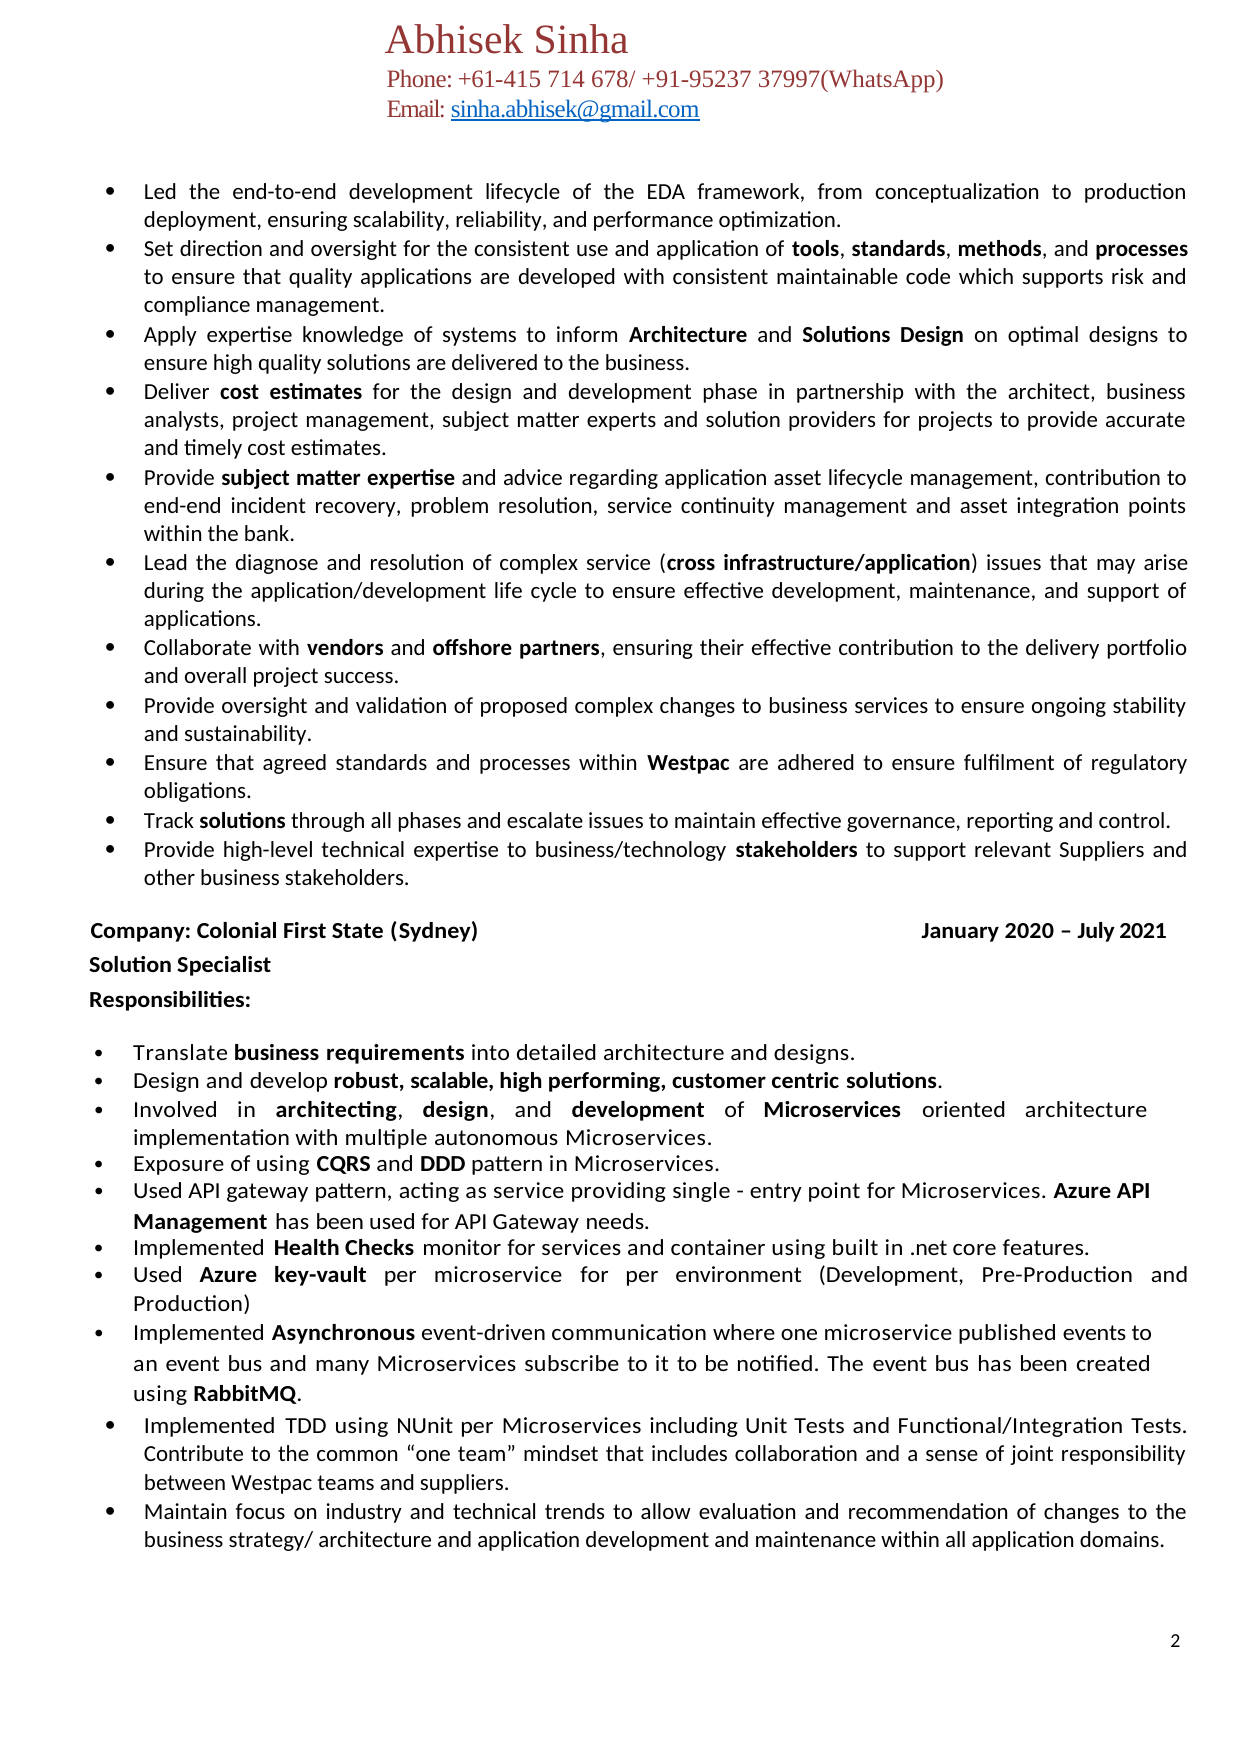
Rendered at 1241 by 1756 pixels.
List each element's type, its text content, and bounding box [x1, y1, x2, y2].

subtitle Company: Colonial First State (Sydney) January 2020 – July 2021 [69, 921, 1188, 943]
list Implemented Health Checks monitor for services and container using built in .net core features. [95, 1238, 1188, 1260]
list Translate business requirements into detailed architecture and designs. [95, 1041, 1188, 1065]
list Implemented Asynchronous event-driven communication where one microservice published events to an event bus and many Microservices subscribe to it to be notified. The event bus has been created using RabbitMQ. [95, 1318, 1152, 1407]
list Apply expertise knowledge of systems to inform Architecture and Solutions Design on optimal designs to ensure high quality solutions are delivered to the business. [106, 320, 1188, 376]
list Used API gateway pattern, acting as service providing single - entry point for Microservices. Azure API Management has been used for API Gateway needs. [95, 1176, 1151, 1235]
list Track solutions through all phases and escalate issues to maintain effective governance, reporting and control. [106, 806, 1188, 834]
text Responsibilities: [46, 985, 1188, 1013]
list Led the end-to-end development lifecycle of the EDA framework, from conceptualization to production deployment, ensuring scalability, reliability, and performance optimization. [106, 177, 1188, 233]
list Exposure of using CQRS and DDD pattern in Microservices. [95, 1152, 1188, 1176]
list Used Azure key-vault per microservice for per environment (Development, Pre-Production and Production) [95, 1261, 1188, 1317]
text Solution Specialist [46, 950, 1188, 978]
list Collaborate with vendors and offshore partners, ensuring their effective contribution to the delivery portfolio and overall project success. [106, 633, 1188, 689]
list Implemented TDD using NUnit per Microservices including Unit Tests and Functional/Integration Tests. Contribute to the common “one team” mindset that includes collaboration and a sense of joint responsibility between Westpac teams and suppliers. [106, 1412, 1188, 1496]
list Deliver cost estimates for the design and development phase in partnership with the architect, business analysts, project management, subject matter experts and solution providers for projects to provide accurate and timely cost estimates. [106, 377, 1188, 461]
list Set direction and oversight for the consistent use and application of tools, standards, methods, and processes to ensure that quality applications are developed with consistent maintainable code which supports risk and compliance management. [106, 234, 1188, 318]
list Ensure that agreed standards and processes within Westpac are adhered to ensure fulfilment of regulatory obligations. [106, 748, 1188, 804]
list Provide oversight and validation of proposed complex changes to business services to ensure ongoing stability and sustainability. [106, 691, 1188, 747]
list Provide high-level technical expertise to business/technology stakeholders to support relevant Suppliers and other business stakeholders. [106, 835, 1188, 891]
list Design and develop robust, scalable, high performing, customer centric solutions. [95, 1067, 1188, 1095]
list Provide subject matter expertise and advice regarding application asset lifecycle management, contribution to end-end incident recovery, problem resolution, service continuity management and asset integration points within the bank. [106, 463, 1188, 547]
list Lead the diagnose and resolution of complex service (cross infrastructure/application) issues that may arise during the application/development life cycle to ensure effective development, maintenance, and support of applications. [106, 548, 1188, 632]
list Involved in architecting, design, and development of Microservices oriented architecture implementation with multiple autonomous Microservices. [95, 1095, 1148, 1152]
list Maintain focus on industry and technical trends to allow evaluation and recommendation of changes to the business strategy/ architecture and application development and maintenance within all application domains. [106, 1497, 1188, 1553]
